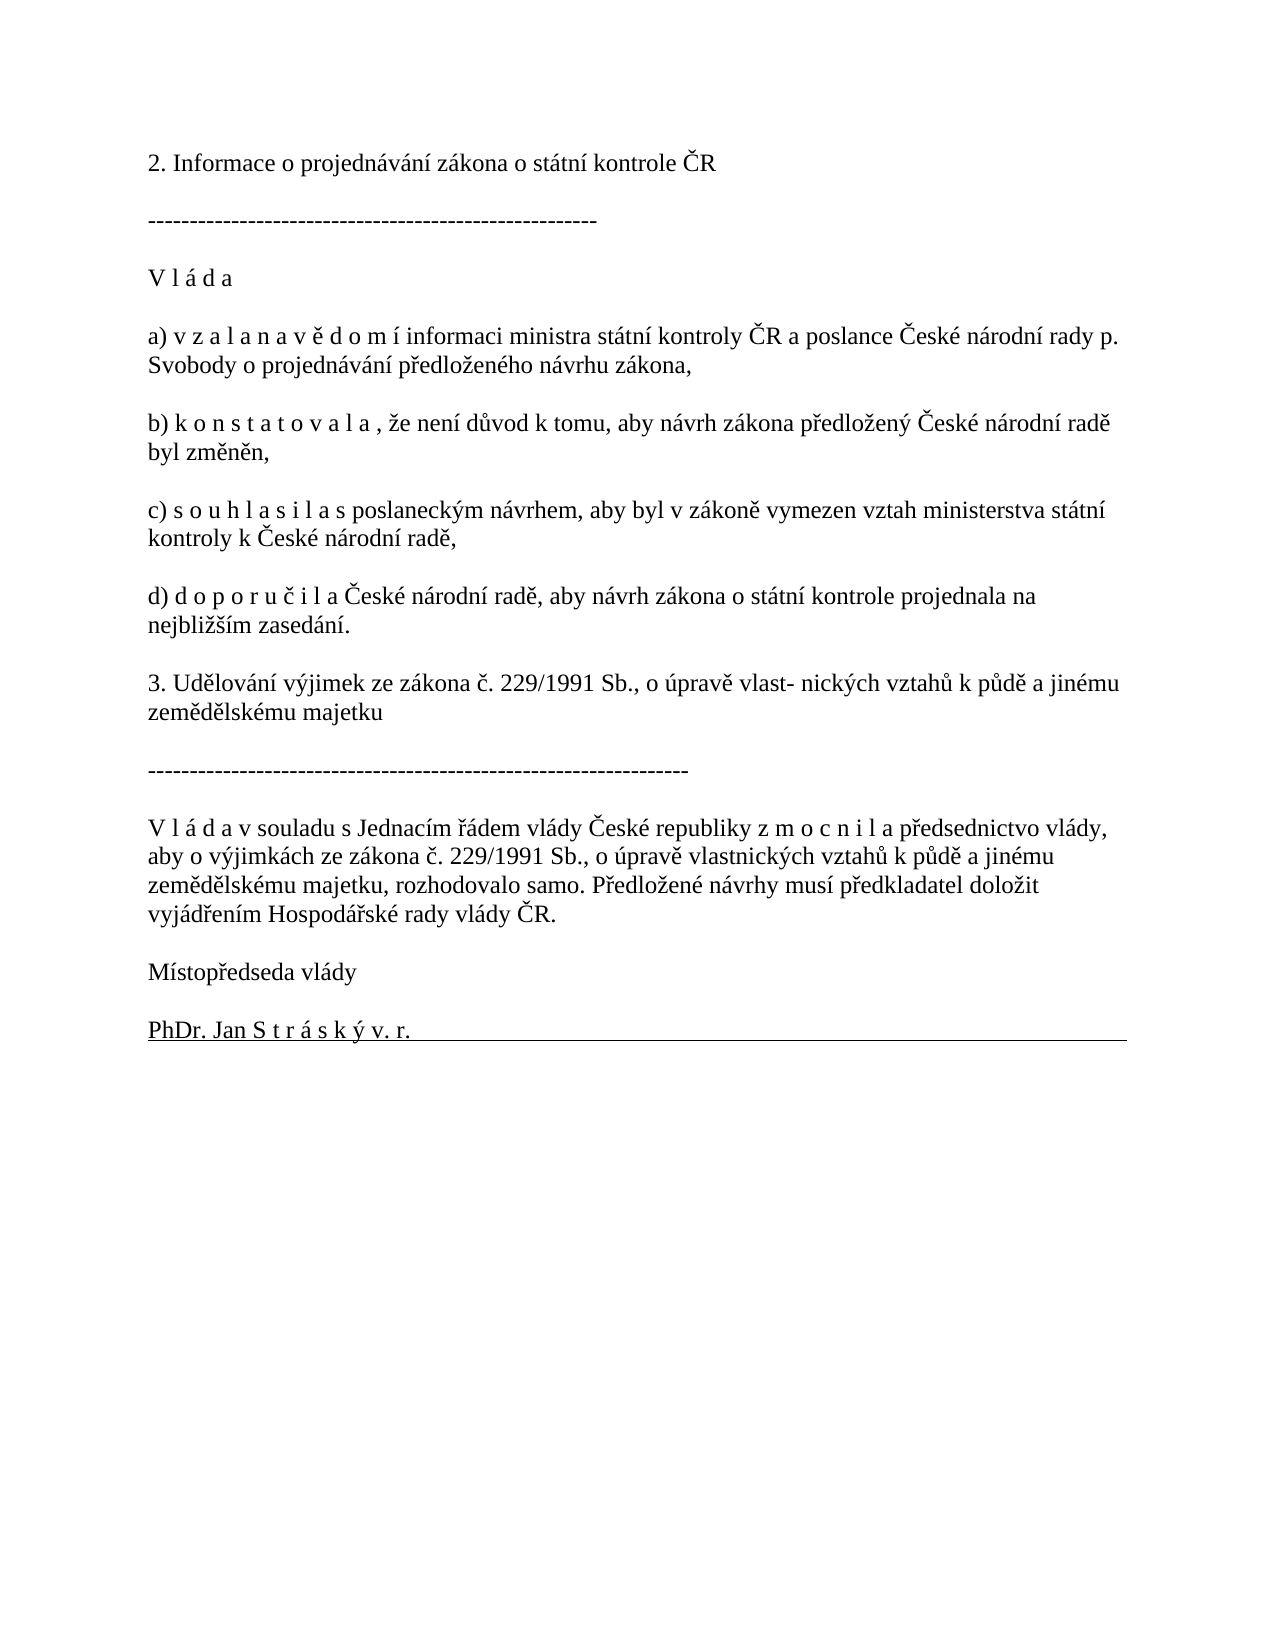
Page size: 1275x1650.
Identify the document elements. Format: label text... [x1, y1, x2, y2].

text ----------------------------------------------------------------- [148, 755, 1127, 783]
text 2. Informace o projednávání zákona o státní kontrole ČR [148, 148, 1127, 176]
text Místopředseda vlády [148, 957, 1127, 986]
text V l á d a v souladu s Jednacím řádem vlády České republiky z m o c n i l a předsednictvo vlády, aby o výjimkách ze zákona č. 229/1991 Sb., o úpravě vlastnických vztahů k půdě a jinému zemědělskému majetku, rozhodovalo samo. Předložené návrhy musí předkladatel doložit vyjádřením Hospodářské rady vlády ČR. [148, 813, 1127, 928]
text b) k o n s t a t o v a l a , že není důvod k tomu, aby návrh zákona předložený České národní radě byl změněn, [148, 408, 1127, 466]
text V l á d a [148, 263, 1127, 292]
text c) s o u h l a s i l a s poslaneckým návrhem, aby byl v zákoně vymezen vztah ministerstva státní kontroly k České národní radě, [148, 495, 1127, 552]
text PhDr. Jan S t r á s k ý v. r. [148, 1015, 1127, 1040]
text a) v z a l a n a v ě d o m í informaci ministra státní kontroly ČR a poslance České národní rady p. Svobody o projednávání předloženého návrhu zákona, [148, 321, 1127, 379]
text d) d o p o r u č i l a České národní radě, aby návrh zákona o státní kontrole projednala na nejbližším zasedání. [148, 581, 1127, 639]
text 3. Udělování výjimek ze zákona č. 229/1991 Sb., o úpravě vlast- nických vztahů k půdě a jinému zemědělskému majetku [148, 668, 1127, 726]
text ------------------------------------------------------ [148, 206, 1127, 234]
